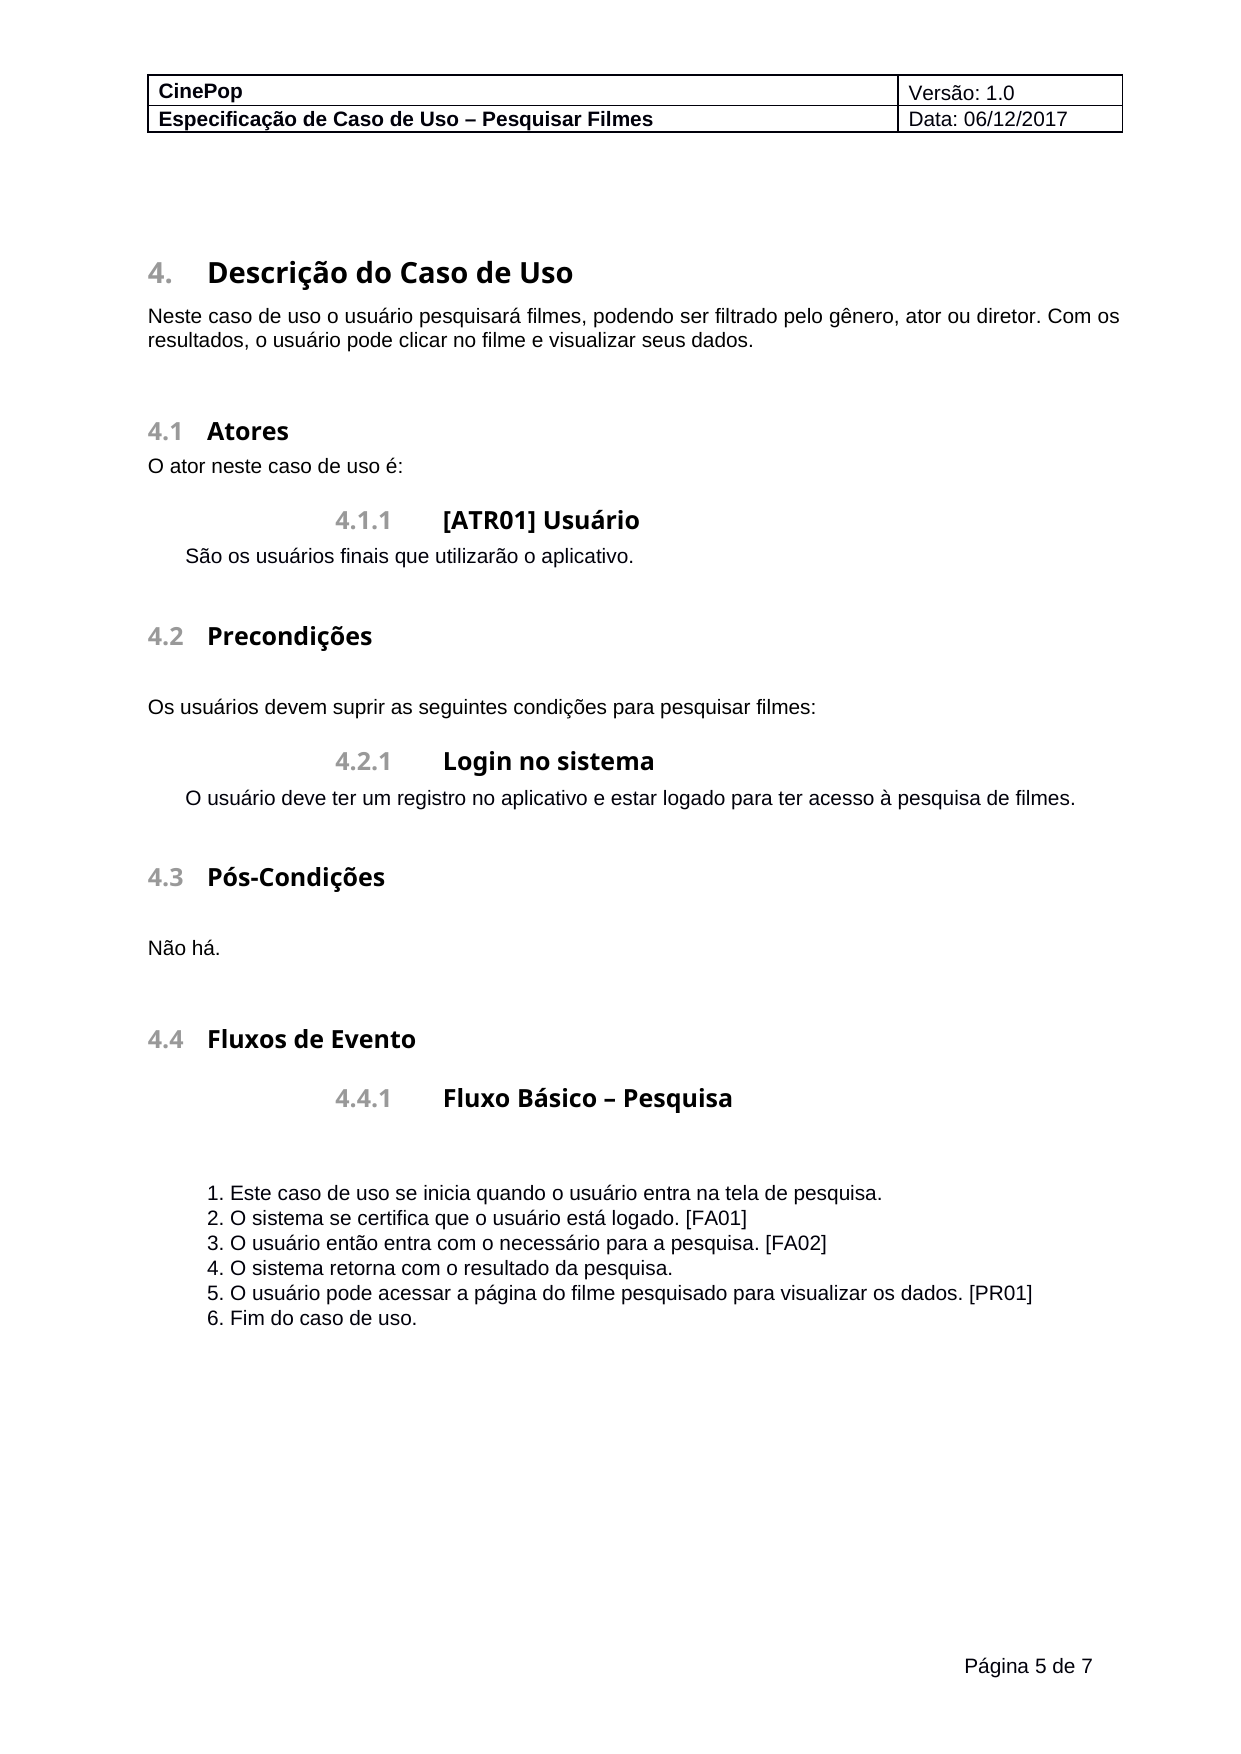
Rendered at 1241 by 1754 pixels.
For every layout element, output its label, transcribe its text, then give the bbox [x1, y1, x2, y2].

list O sistema se certifica que o usuário está logado. [FA01] [148, 1205, 1092, 1230]
title Precondições [148, 618, 1122, 652]
list Este caso de uso se inicia quando o usuário entra na tela de pesquisa. [148, 1180, 1092, 1205]
text O usuário deve ter um registro no aplicativo e estar logado para ter acesso à pesquisa de filmes. [185, 784, 1092, 809]
title Fluxos de Evento [148, 1022, 1122, 1056]
title Fluxo Básico – Pesquisa [335, 1081, 1205, 1115]
text Neste caso de uso o usuário pesquisará filmes, podendo ser filtrado pelo gênero, ator ou diretor. Com os resultados, o usuário pode clicar no filme e visualizar seus dados. [148, 304, 1122, 352]
list Fim do caso de uso. [148, 1305, 1092, 1330]
text Os usuários devem suprir as seguintes condições para pesquisar filmes: [148, 695, 1122, 719]
title Descrição do Caso de Uso [148, 252, 1122, 292]
text São os usuários finais que utilizarão o aplicativo. [185, 543, 1092, 568]
title [ATR01] Usuário [335, 503, 1205, 537]
title Pós-Condições [148, 859, 1122, 893]
list O usuário pode acessar a página do filme pesquisado para visualizar os dados. [PR01] [148, 1280, 1092, 1305]
text Não há. [148, 936, 1122, 960]
list O sistema retorna com o resultado da pesquisa. [148, 1255, 1092, 1280]
text O ator neste caso de uso é: [148, 454, 1122, 478]
title Login no sistema [335, 744, 1205, 778]
list O usuário então entra com o necessário para a pesquisa. [FA02] [148, 1230, 1092, 1255]
title Atores [148, 414, 1122, 448]
